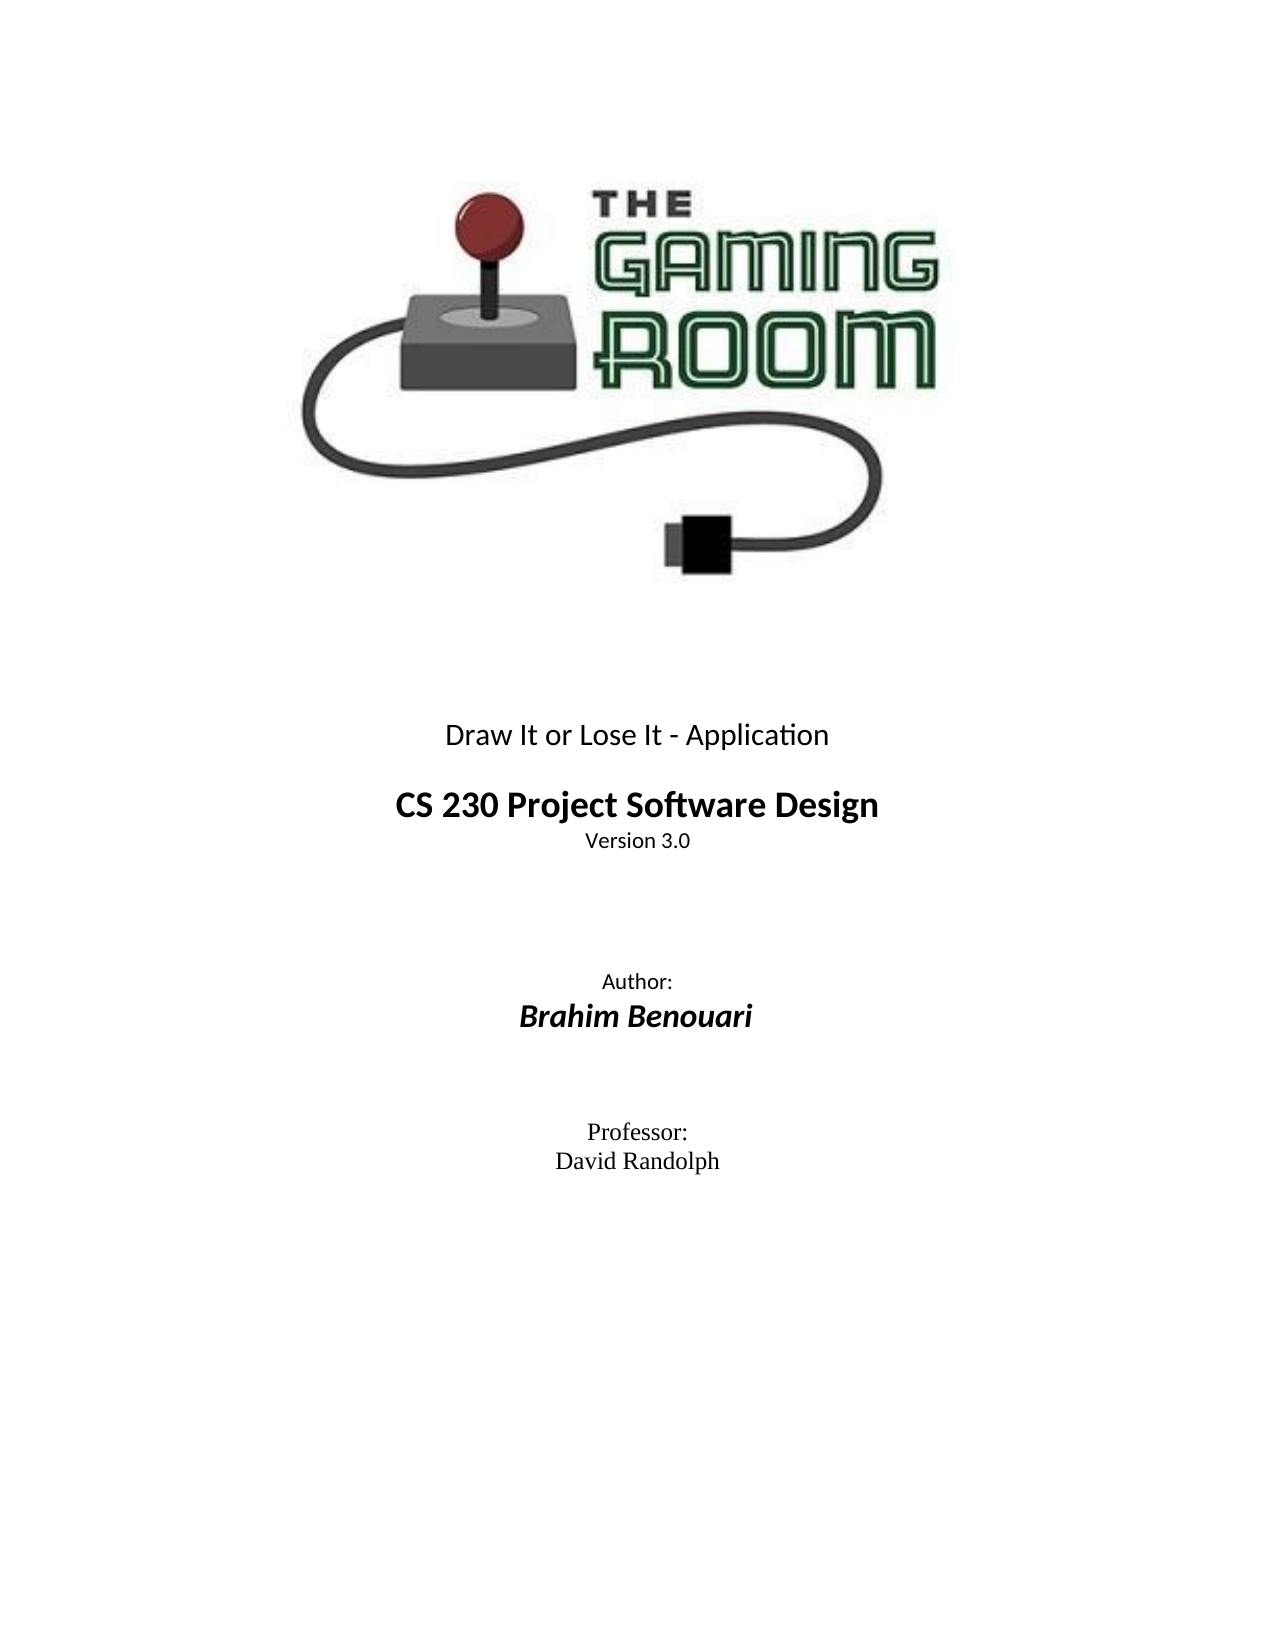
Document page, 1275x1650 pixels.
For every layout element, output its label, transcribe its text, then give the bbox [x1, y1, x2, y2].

text Brahim Benouari [150, 995, 1125, 1036]
text David Randolph [150, 1146, 1125, 1174]
title Draw It or Lose It - Application [150, 715, 1125, 753]
text CS 230 Project Software Design [150, 781, 1125, 827]
picture [220, 150, 1055, 611]
text Professor: [150, 1117, 1125, 1146]
text Author: [150, 967, 1125, 995]
text Version 3.0 [150, 827, 1125, 855]
